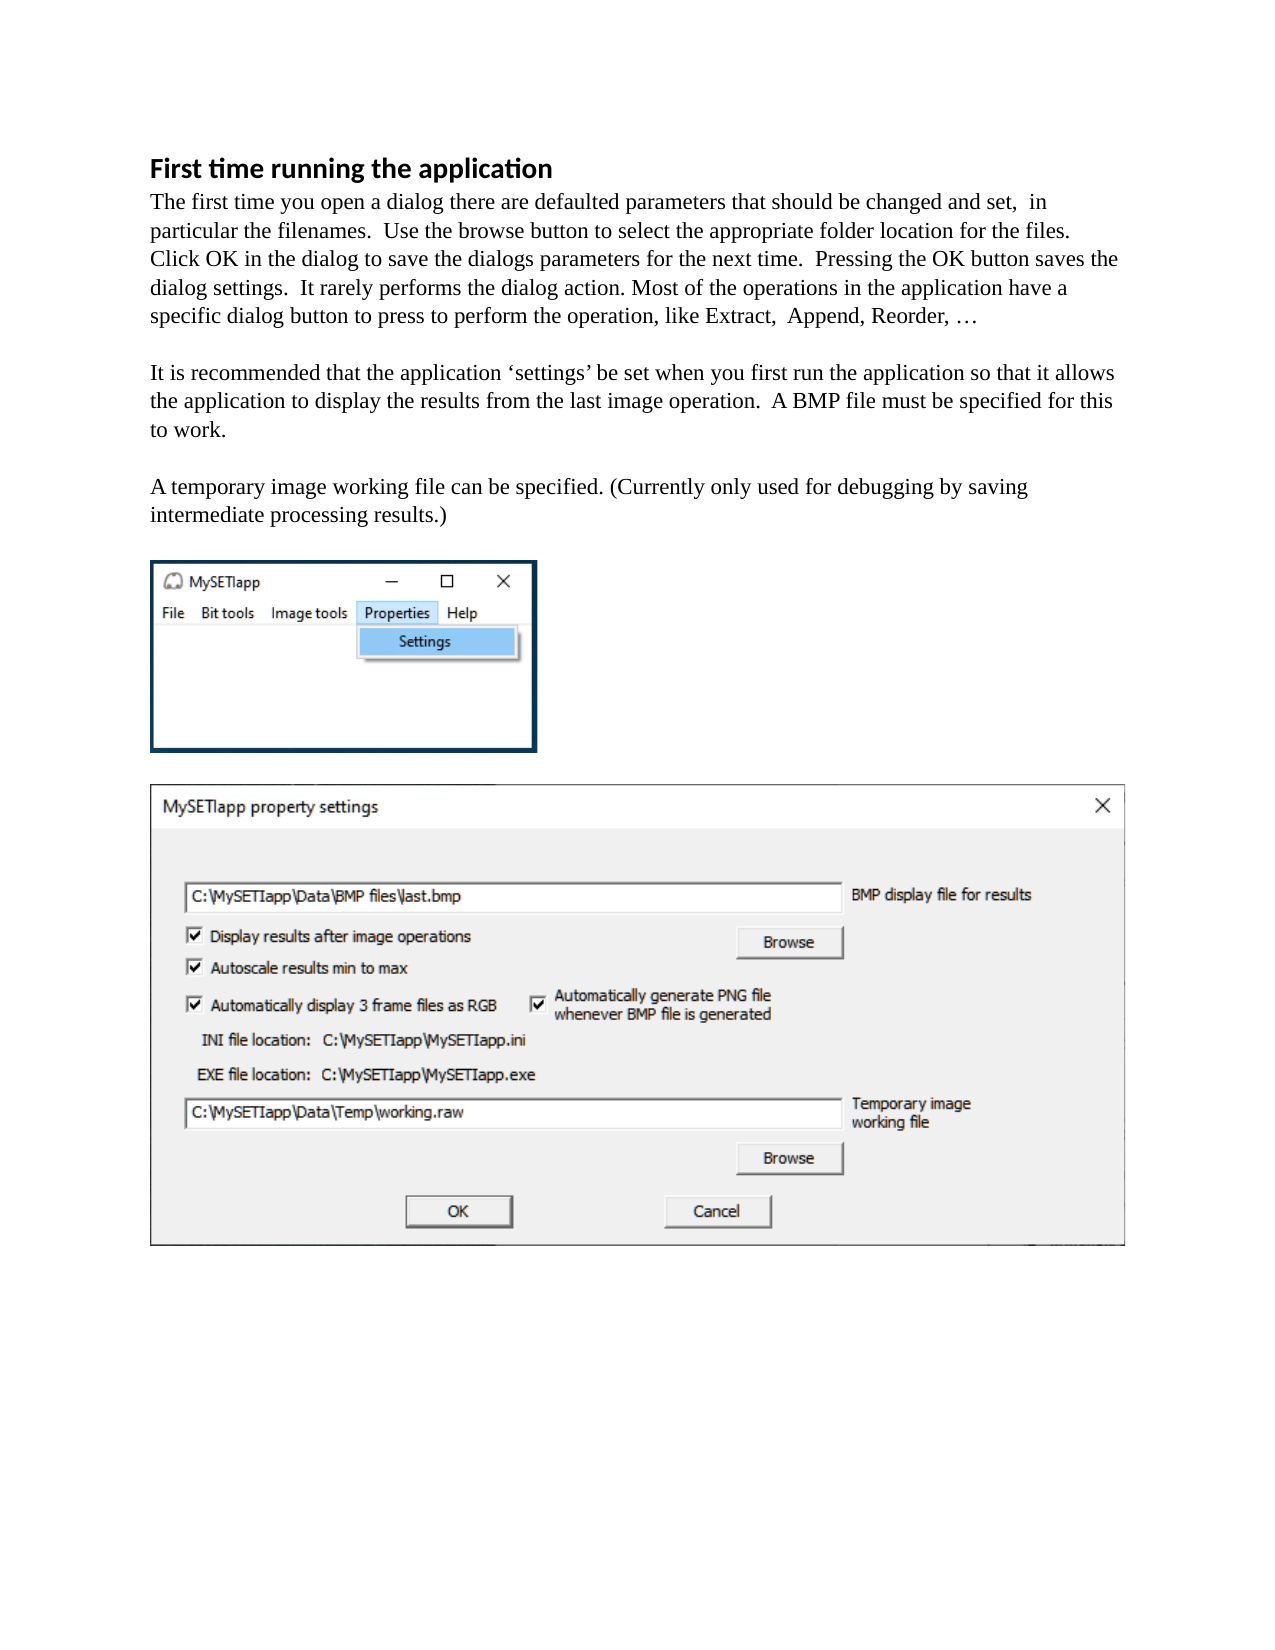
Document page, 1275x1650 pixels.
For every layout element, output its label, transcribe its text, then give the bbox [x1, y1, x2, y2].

text A temporary image working file can be specified. (Currently only used for debugging by saving intermediate processing results.) [150, 473, 1125, 528]
text First time running the application [150, 150, 1125, 186]
text It is recommended that the application ‘settings’ be set when you first run the application so that it allows the application to display the results from the last image operation. A BMP file must be specified for this to work. [150, 359, 1125, 442]
picture [150, 784, 1125, 1246]
text The first time you open a dialog there are defaulted parameters that should be changed and set, in particular the filenames. Use the browse button to select the appropriate folder location for the files. Click OK in the dialog to save the dialogs parameters for the next time. Pressing the OK button saves the dialog settings. It rarely performs the dialog action. Most of the operations in the application have a specific dialog button to press to perform the operation, like Extract, Append, Reorder, … [150, 188, 1125, 328]
picture [150, 560, 538, 753]
